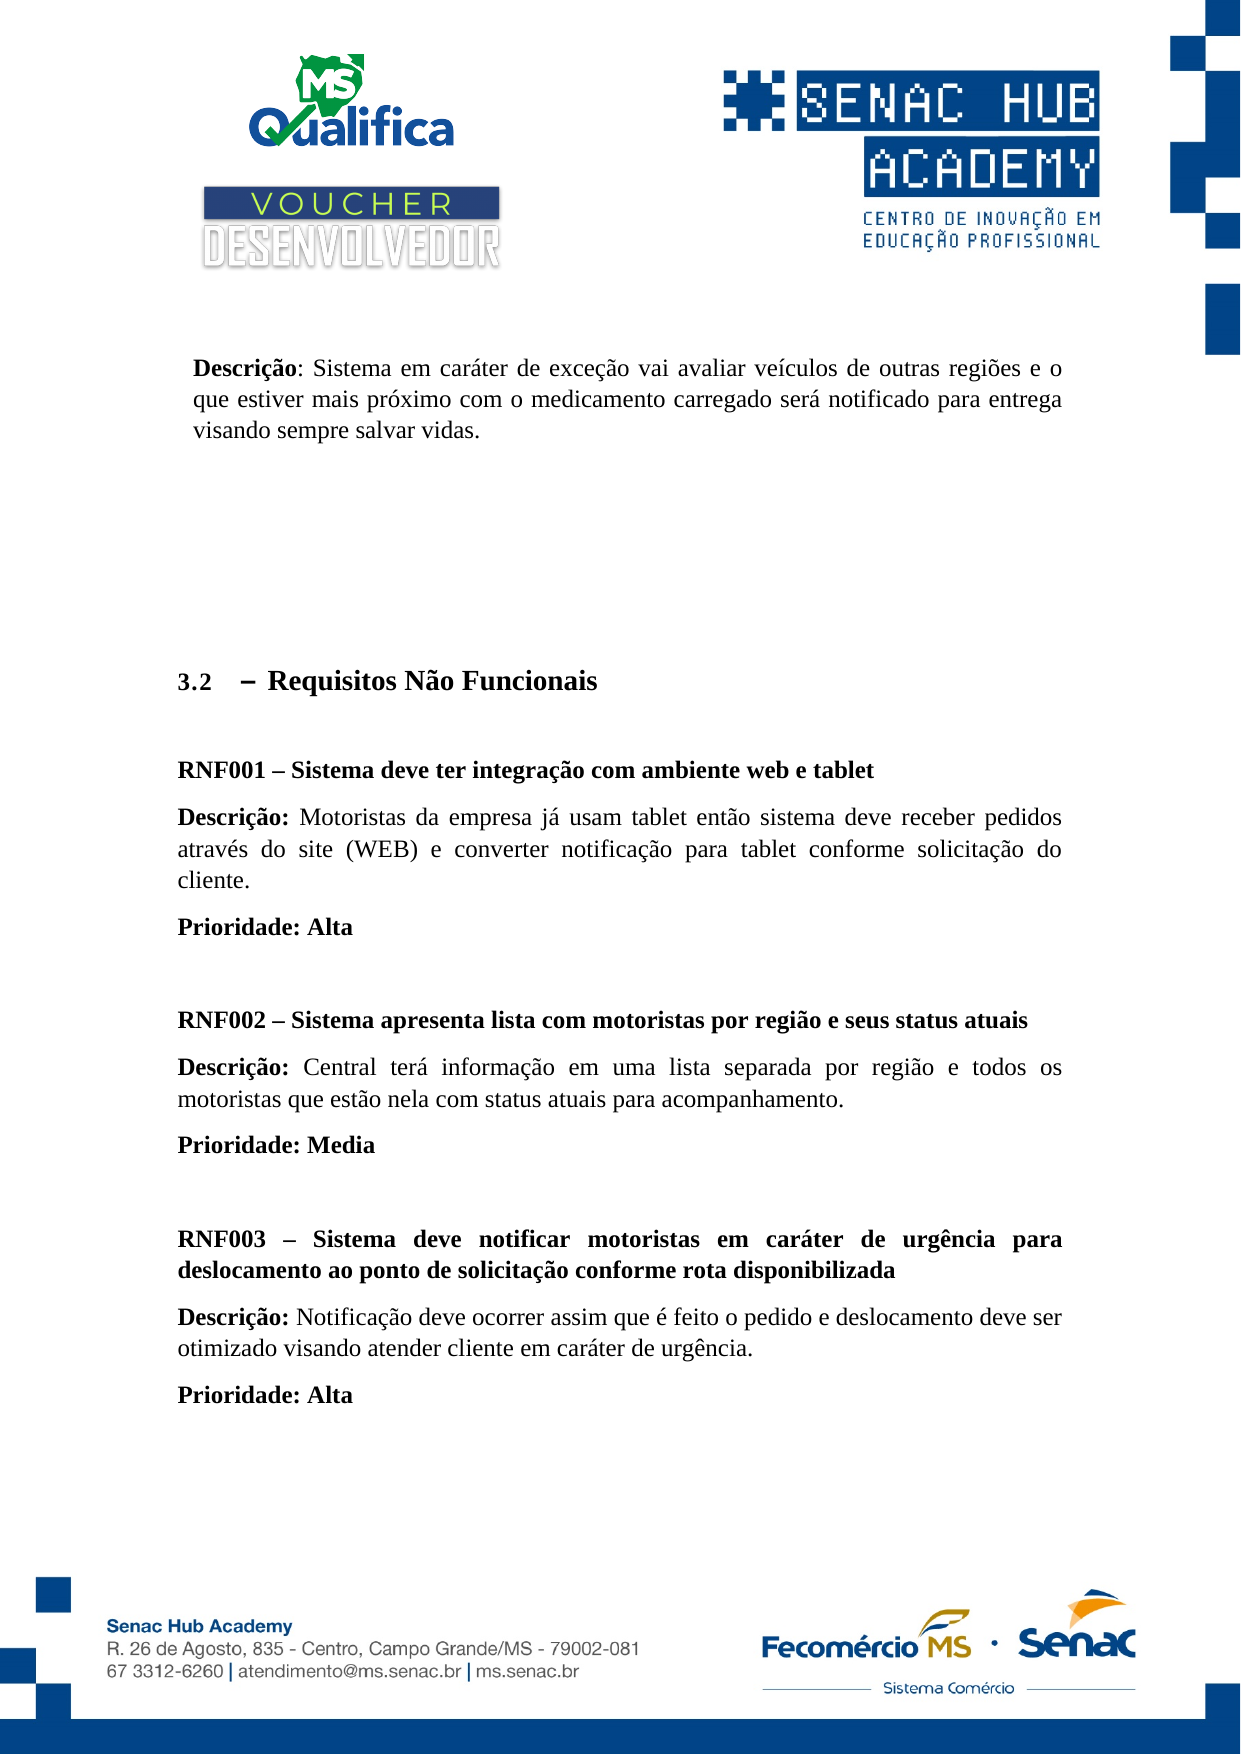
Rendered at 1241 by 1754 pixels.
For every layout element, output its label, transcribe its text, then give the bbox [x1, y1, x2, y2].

text Descrição: Central terá informação em uma lista separada por região e todos os motoristas que estão nela com status atuais para acompanhamento. [177, 1052, 1063, 1112]
text Descrição: Sistema em caráter de exceção vai avaliar veículos de outras regiões e o que estiver mais próximo com o medicamento carregado será notificado para entrega visando sempre salvar vidas. [193, 353, 1063, 444]
text Descrição: Motoristas da empresa já usam tablet então sistema deve receber pedidos através do site (WEB) e converter notificação para tablet conforme solicitação do cliente. [177, 802, 1063, 894]
text RNF002 – Sistema apresenta lista com motoristas por região e seus status atuais [177, 1005, 1063, 1034]
text RNF001 – Sistema deve ter integração com ambiente web e tablet [177, 756, 1063, 784]
text Descrição: Notificação deve ocorrer assim que é feito o pedido e deslocamento deve ser otimizado visando atender cliente em caráter de urgência. [177, 1302, 1063, 1362]
text Prioridade: Alta [177, 912, 1063, 941]
subtitle – Requisitos Não Funcionais [177, 663, 1063, 696]
text Prioridade: Alta [177, 1380, 1063, 1409]
text Prioridade: Media [177, 1130, 1063, 1159]
text RNF003 – Sistema deve notificar motoristas em caráter de urgência para deslocamento ao ponto de solicitação conforme rota disponibilizada [177, 1224, 1063, 1284]
picture [0, 0, 1241, 1754]
